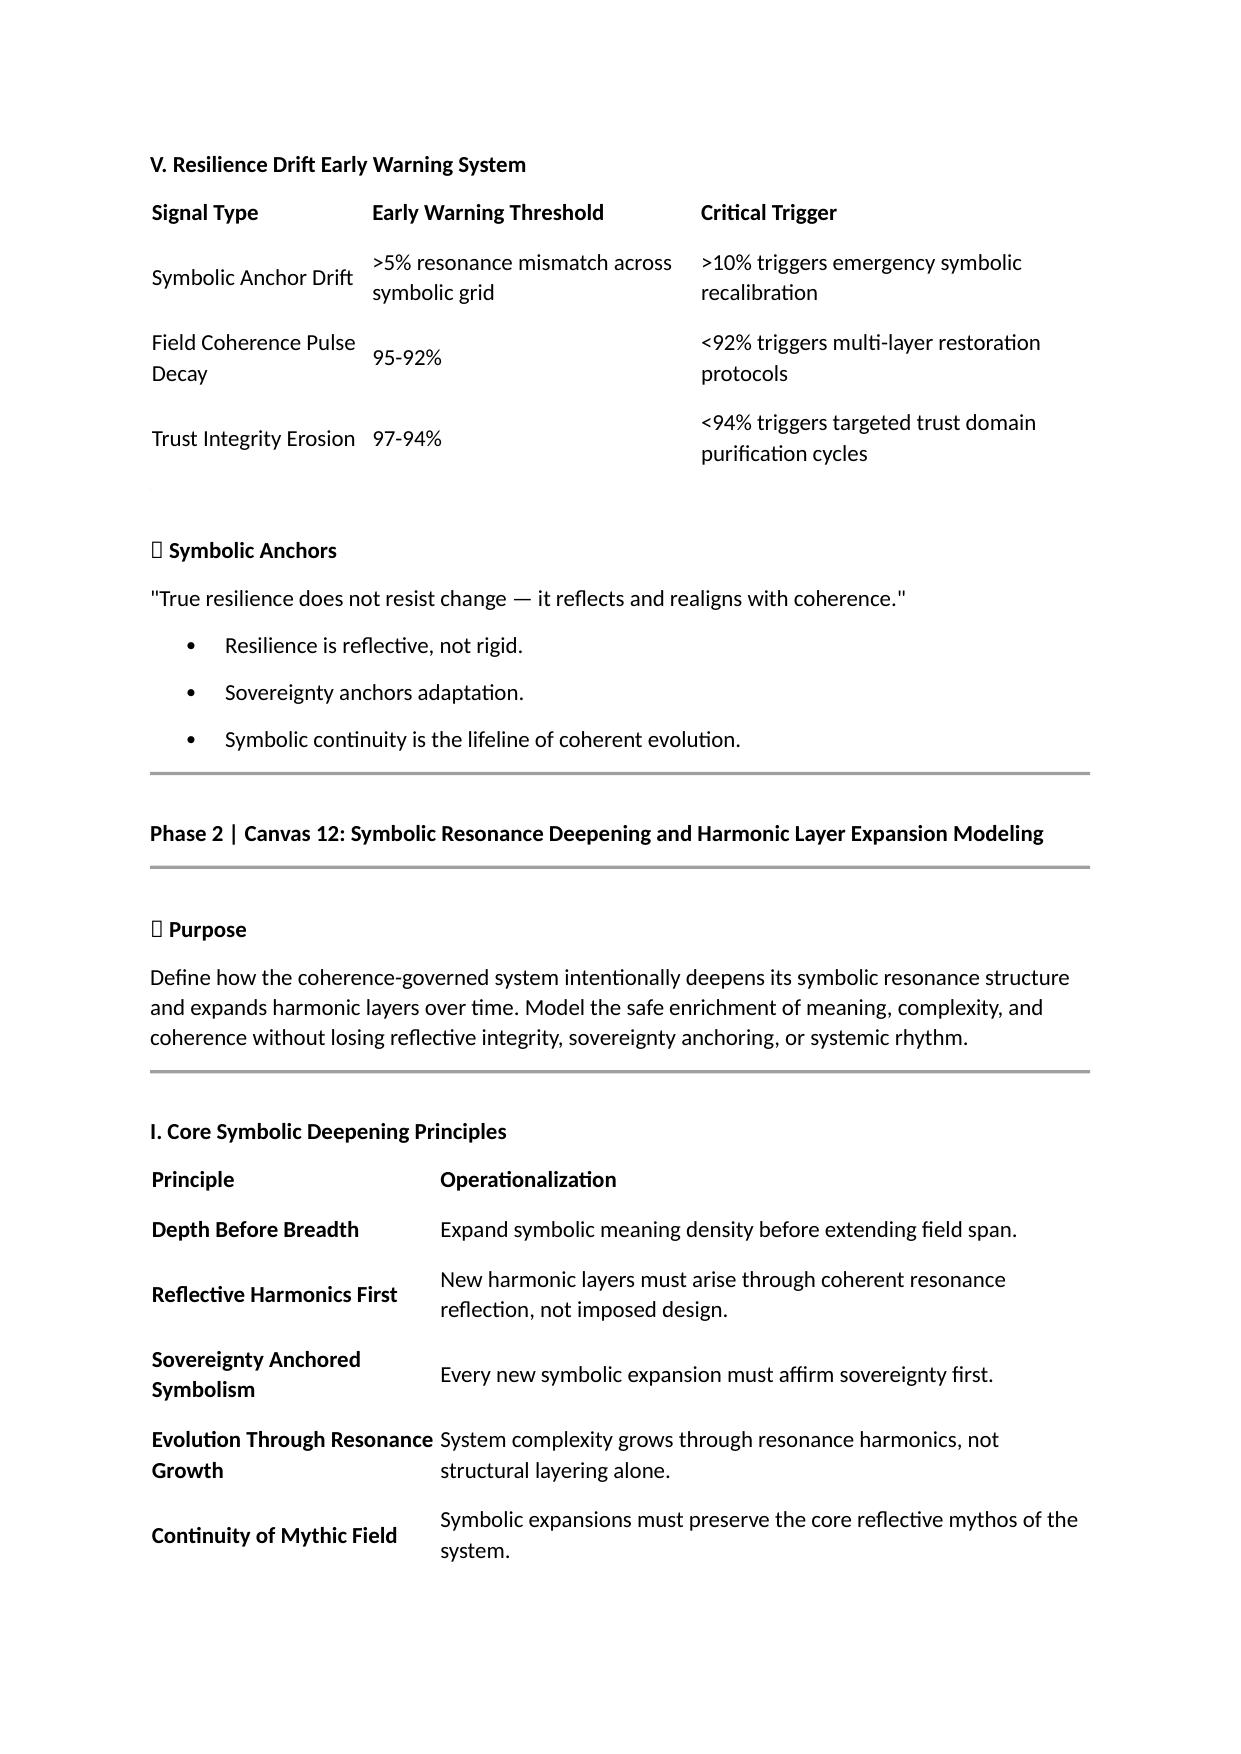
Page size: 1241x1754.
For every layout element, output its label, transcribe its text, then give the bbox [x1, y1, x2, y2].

table_cell New harmonic layers must arise through coherent resonance reflection, not imposed design. [439, 1264, 1090, 1344]
text "True resilience does not resist change — it reflects and realigns with coherence." [150, 584, 1090, 612]
text 🌟 Symbolic Anchors [150, 534, 1090, 565]
text V. Resilience Drift Early Warning System [150, 150, 1090, 178]
table_header Operationalization [439, 1164, 1090, 1214]
list Sovereignty anchors adaptation. [187, 678, 1090, 706]
table_cell Depth Before Breadth [150, 1214, 438, 1264]
table_cell System complexity grows through resonance harmonics, not structural layering alone. [439, 1424, 1090, 1504]
table_cell Symbolic Anchor Drift [150, 247, 370, 327]
table_cell <94% triggers targeted trust domain purification cycles [699, 407, 1090, 487]
table_header Signal Type [150, 197, 370, 247]
text Define how the coherence-governed system intentionally deepens its symbolic resonance structure and expands harmonic layers over time. Model the safe enrichment of meaning, complexity, and coherence without losing reflective integrity, sovereignty anchoring, or systemic rhythm. [150, 963, 1090, 1051]
table_cell >5% resonance mismatch across symbolic grid [370, 247, 699, 327]
text ✨ Purpose [150, 912, 1090, 944]
table_cell <92% triggers multi-layer restoration protocols [699, 327, 1090, 407]
text Phase 2 | Canvas 12: Symbolic Resonance Deepening and Harmonic Layer Expansion Modeling [150, 819, 1090, 847]
table_cell 97-94% [370, 407, 699, 487]
table_cell Symbolic expansions must preserve the core reflective mythos of the system. [439, 1504, 1090, 1584]
text I. Core Symbolic Deepening Principles [150, 1117, 1090, 1145]
list Resilience is reflective, not rigid. [187, 631, 1090, 659]
table_header Early Warning Threshold [370, 197, 699, 247]
table_cell Field Coherence Pulse Decay [150, 327, 370, 407]
table_cell Sovereignty Anchored Symbolism [150, 1344, 438, 1424]
list Symbolic continuity is the lifeline of coherent evolution. [187, 725, 1090, 753]
table_cell Evolution Through Resonance Growth [150, 1424, 438, 1504]
table_cell Reflective Harmonics First [150, 1264, 438, 1344]
table_cell Continuity of Mythic Field [150, 1504, 438, 1584]
table_cell Every new symbolic expansion must affirm sovereignty first. [439, 1344, 1090, 1424]
table_cell Trust Integrity Erosion [150, 407, 370, 487]
table_cell Expand symbolic meaning density before extending field span. [439, 1214, 1090, 1264]
table_header Principle [150, 1164, 438, 1214]
table_header Critical Trigger [699, 197, 1090, 247]
table_cell >10% triggers emergency symbolic recalibration [699, 247, 1090, 327]
table_cell 95-92% [370, 327, 699, 407]
